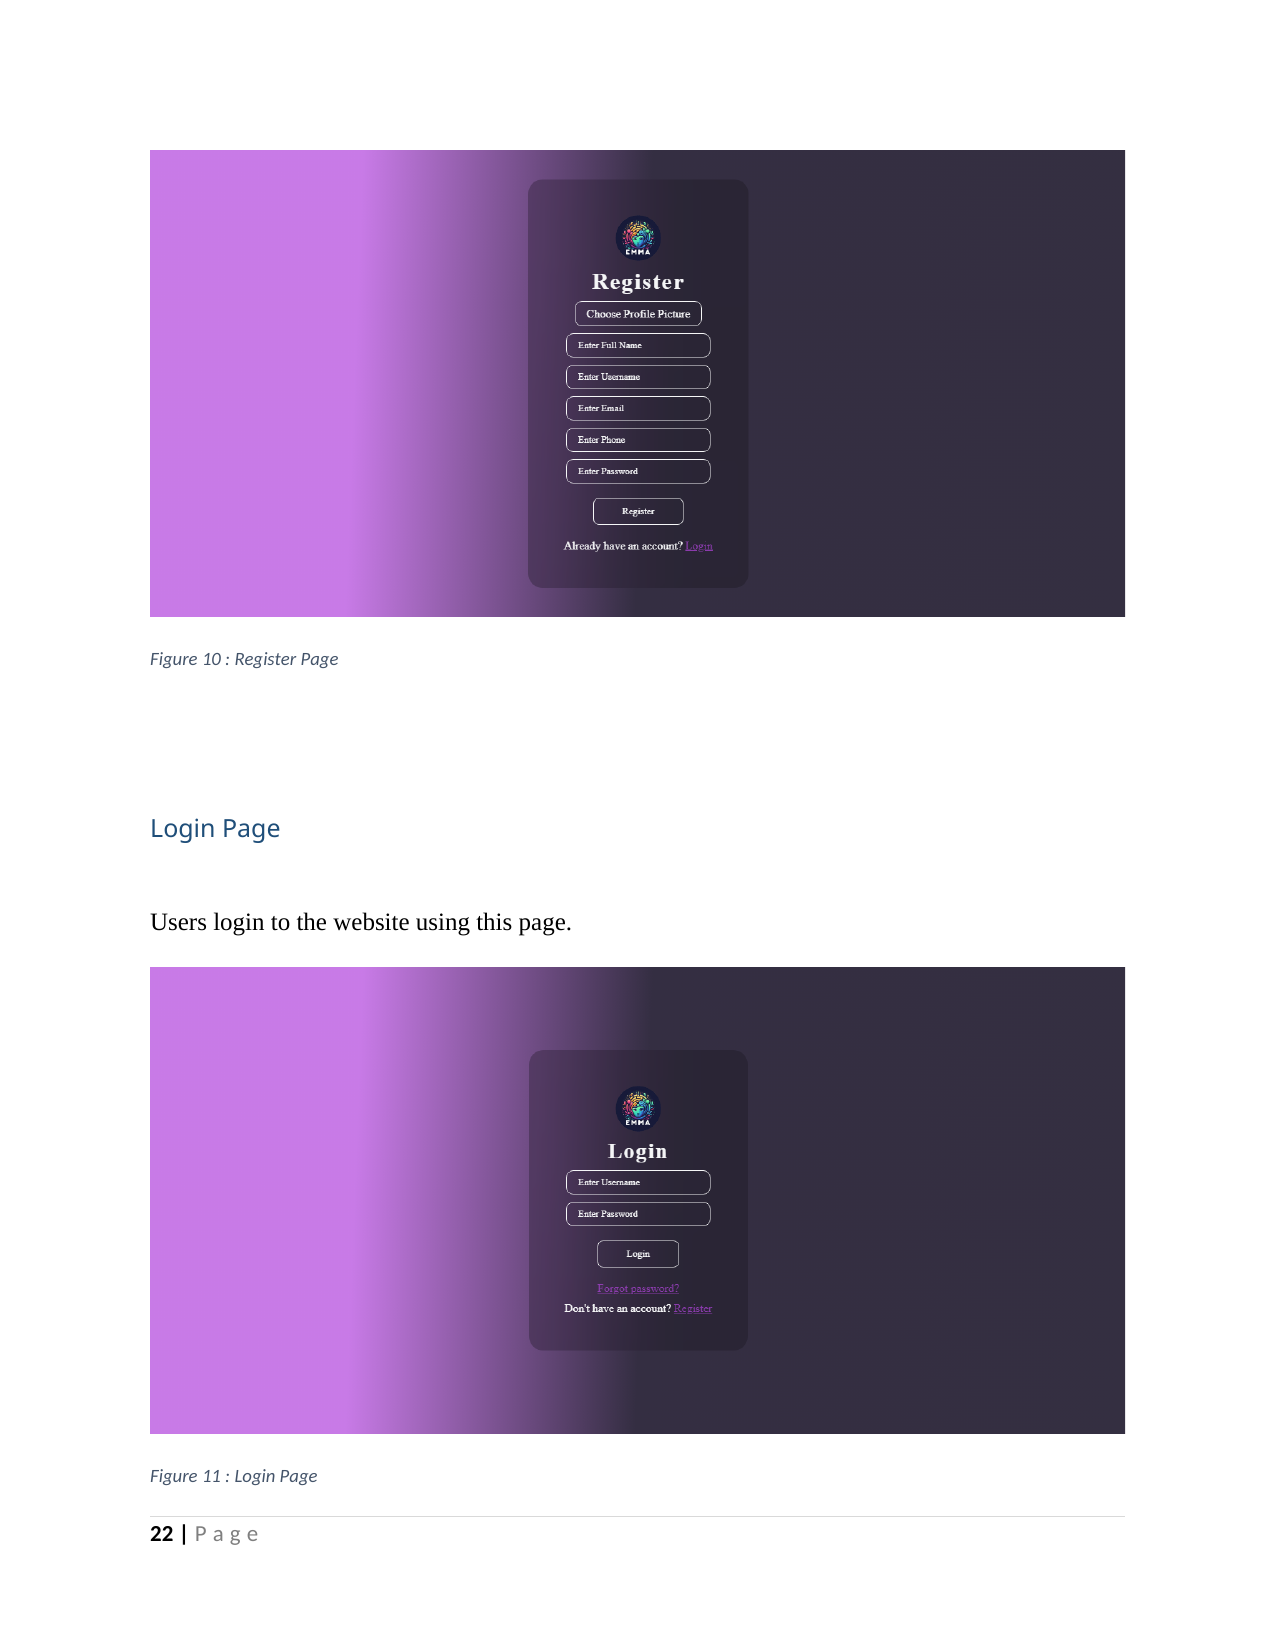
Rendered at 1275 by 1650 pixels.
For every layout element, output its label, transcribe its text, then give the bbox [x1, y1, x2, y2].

picture [150, 967, 1125, 1434]
picture [150, 150, 1125, 617]
text Figure 11 : Login Page [150, 1464, 1125, 1487]
text Users login to the website using this page. [150, 907, 1125, 936]
text Figure 10 : Register Page [150, 647, 1125, 670]
subtitle Login Page [150, 811, 1125, 845]
